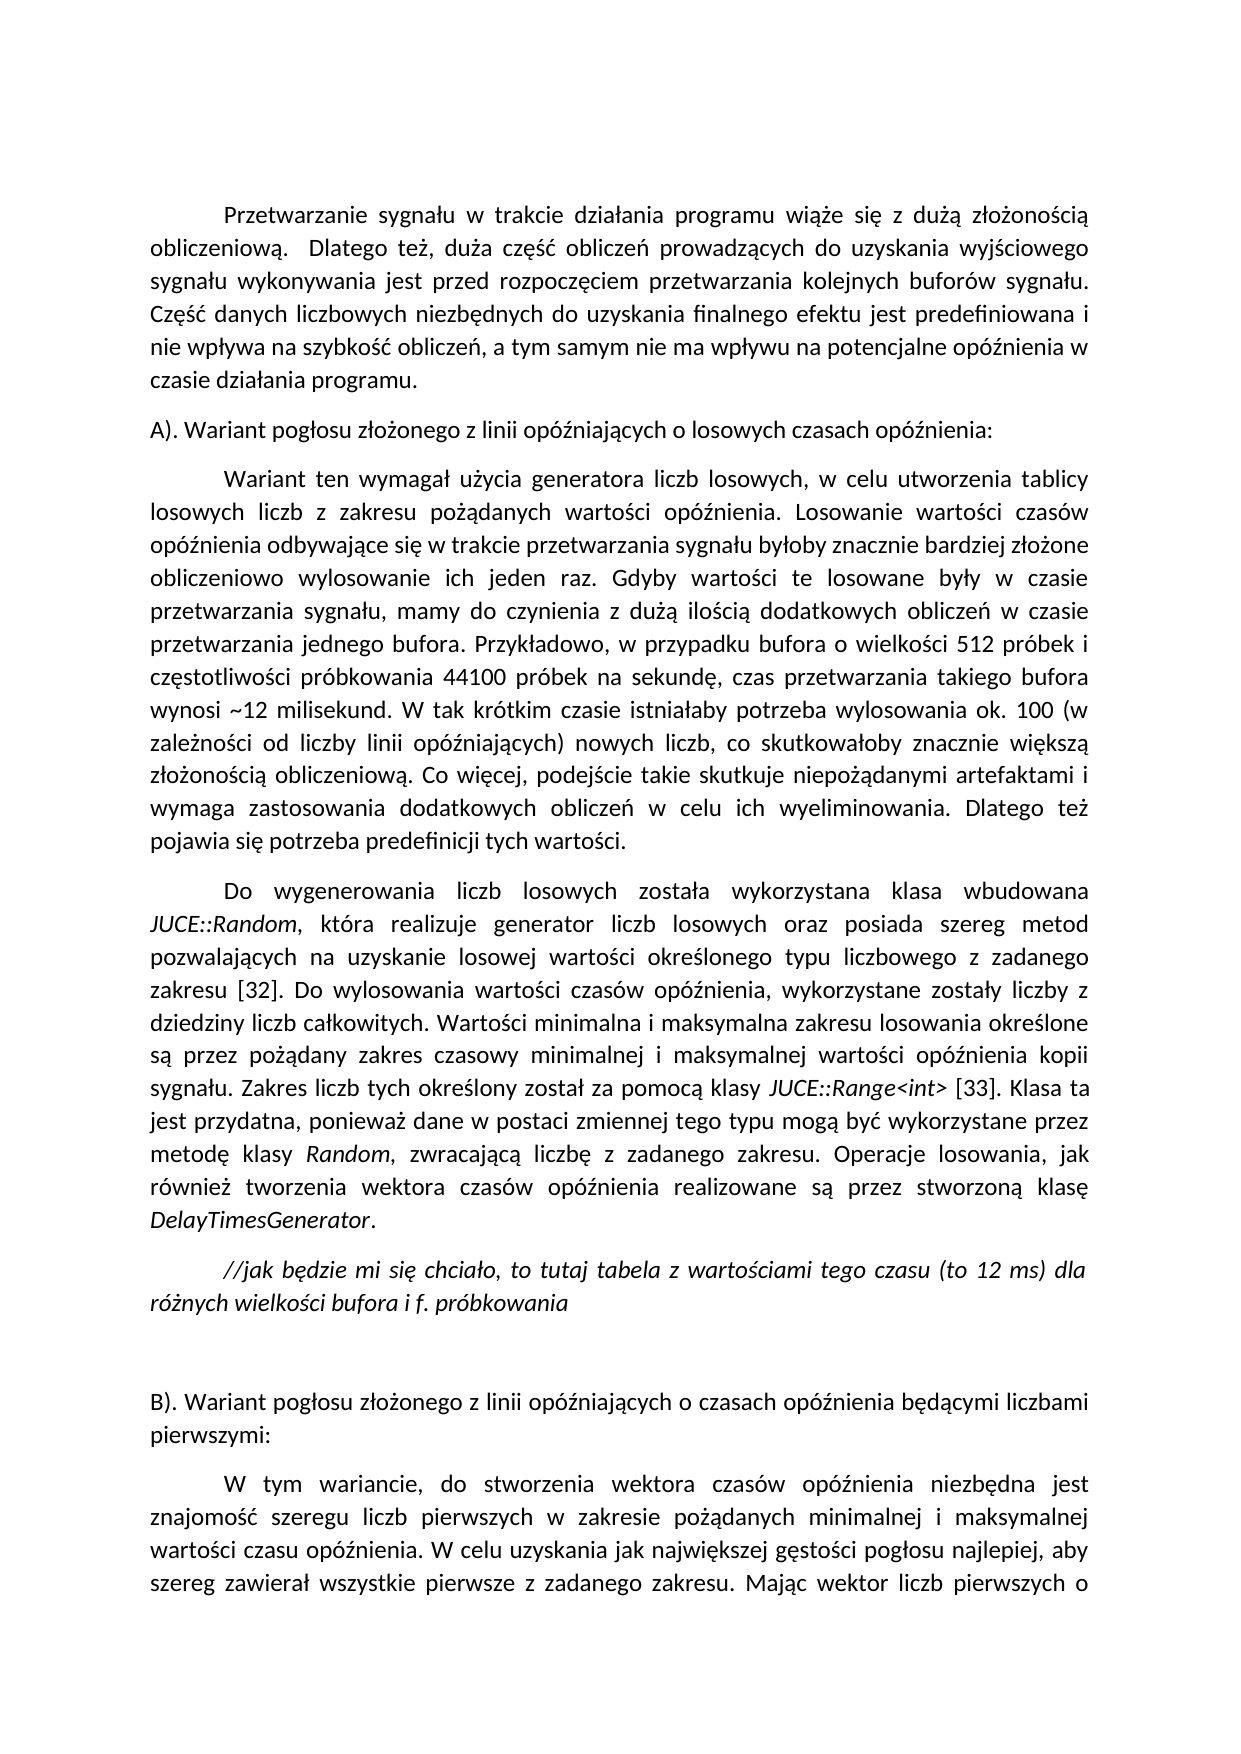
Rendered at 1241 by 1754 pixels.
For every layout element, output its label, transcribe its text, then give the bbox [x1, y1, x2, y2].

text A). Wariant pogłosu złożonego z linii opóźniających o losowych czasach opóźnienia: [150, 414, 1090, 444]
text Do wygenerowania liczb losowych została wykorzystana klasa wbudowana JUCE::Random, która realizuje generator liczb losowych oraz posiada szereg metod pozwalających na uzyskanie losowej wartości określonego typu liczbowego z zadanego zakresu [32]. Do wylosowania wartości czasów opóźnienia, wykorzystane zostały liczby z dziedziny liczb całkowitych. Wartości minimalna i maksymalna zakresu losowania określone są przez pożądany zakres czasowy minimalnej i maksymalnej wartości opóźnienia kopii sygnału. Zakres liczb tych określony został za pomocą klasy JUCE::Range<int> [33]. Klasa ta jest przydatna, ponieważ dane w postaci zmiennej tego typu mogą być wykorzystane przez metodę klasy Random, zwracającą liczbę z zadanego zakresu. Operacje losowania, jak również tworzenia wektora czasów opóźnienia realizowane są przez stworzoną klasę DelayTimesGenerator. [150, 875, 1090, 1235]
text B). Wariant pogłosu złożonego z linii opóźniających o czasach opóźnienia będącymi liczbami pierwszymi: [150, 1386, 1090, 1449]
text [150, 1468, 1090, 1598]
text Wariant ten wymagał użycia generatora liczb losowych, w celu utworzenia tablicy losowych liczb z zakresu pożądanych wartości opóźnienia. Losowanie wartości czasów opóźnienia odbywające się w trakcie przetwarzania sygnału byłoby znacznie bardziej złożone obliczeniowo wylosowanie ich jeden raz. Gdyby wartości te losowane były w czasie przetwarzania sygnału, mamy do czynienia z dużą ilością dodatkowych obliczeń w czasie przetwarzania jednego bufora. Przykładowo, w przypadku bufora o wielkości 512 próbek i częstotliwości próbkowania 44100 próbek na sekundę, czas przetwarzania takiego bufora wynosi ~12 milisekund. W tak krótkim czasie istniałaby potrzeba wylosowania ok. 100 (w zależności od liczby linii opóźniających) nowych liczb, co skutkowałoby znacznie większą złożonością obliczeniową. Co więcej, podejście takie skutkuje niepożądanymi artefaktami i wymaga zastosowania dodatkowych obliczeń w celu ich wyeliminowania. Dlatego też pojawia się potrzeba predefinicji tych wartości. [150, 463, 1090, 856]
text Przetwarzanie sygnału w trakcie działania programu wiąże się z dużą złożonością obliczeniową. Dlatego też, duża część obliczeń prowadzących do uzyskania wyjściowego sygnału wykonywania jest przed rozpoczęciem przetwarzania kolejnych buforów sygnału. Część danych liczbowych niezbędnych do uzyskania finalnego efektu jest predefiniowana i nie wpływa na szybkość obliczeń, a tym samym nie ma wpływu na potencjalne opóźnienia w czasie działania programu. [150, 199, 1090, 395]
text //jak będzie mi się chciało, to tutaj tabela z wartościami tego czasu (to 12 ms) dla różnych wielkości bufora i f. próbkowania [150, 1254, 1090, 1317]
